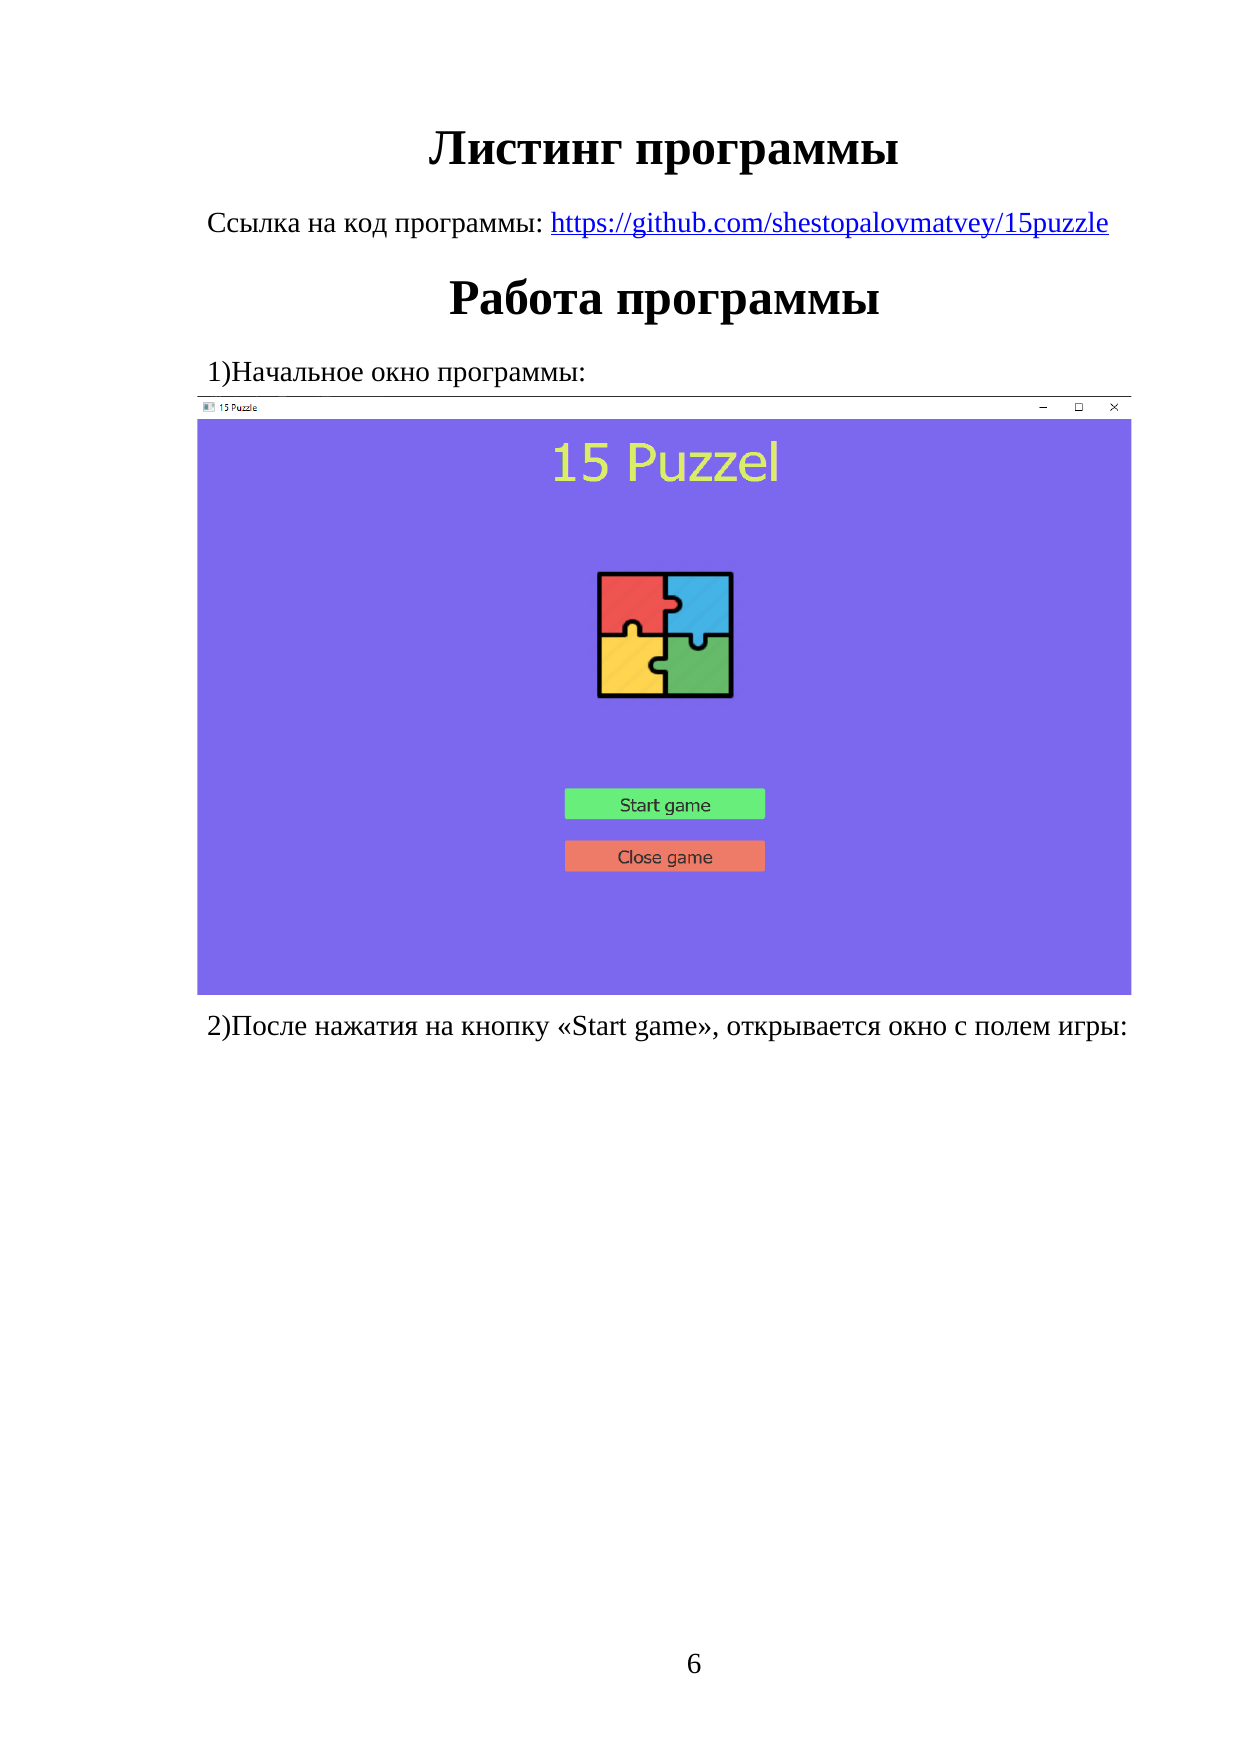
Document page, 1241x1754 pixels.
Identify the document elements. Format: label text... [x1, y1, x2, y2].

text 2)После нажатия на кнопку «Start game», открывается окно с полем игры: [148, 1008, 1181, 1042]
subtitle Листинг программы [148, 118, 1181, 176]
subtitle Работа программы [148, 267, 1181, 325]
text Ссылка на код программы: https://github.com/shestopalovmatvey/15puzzle [148, 205, 1181, 238]
text 1)Начальное окно программы: [148, 354, 1181, 388]
picture [197, 396, 1132, 995]
